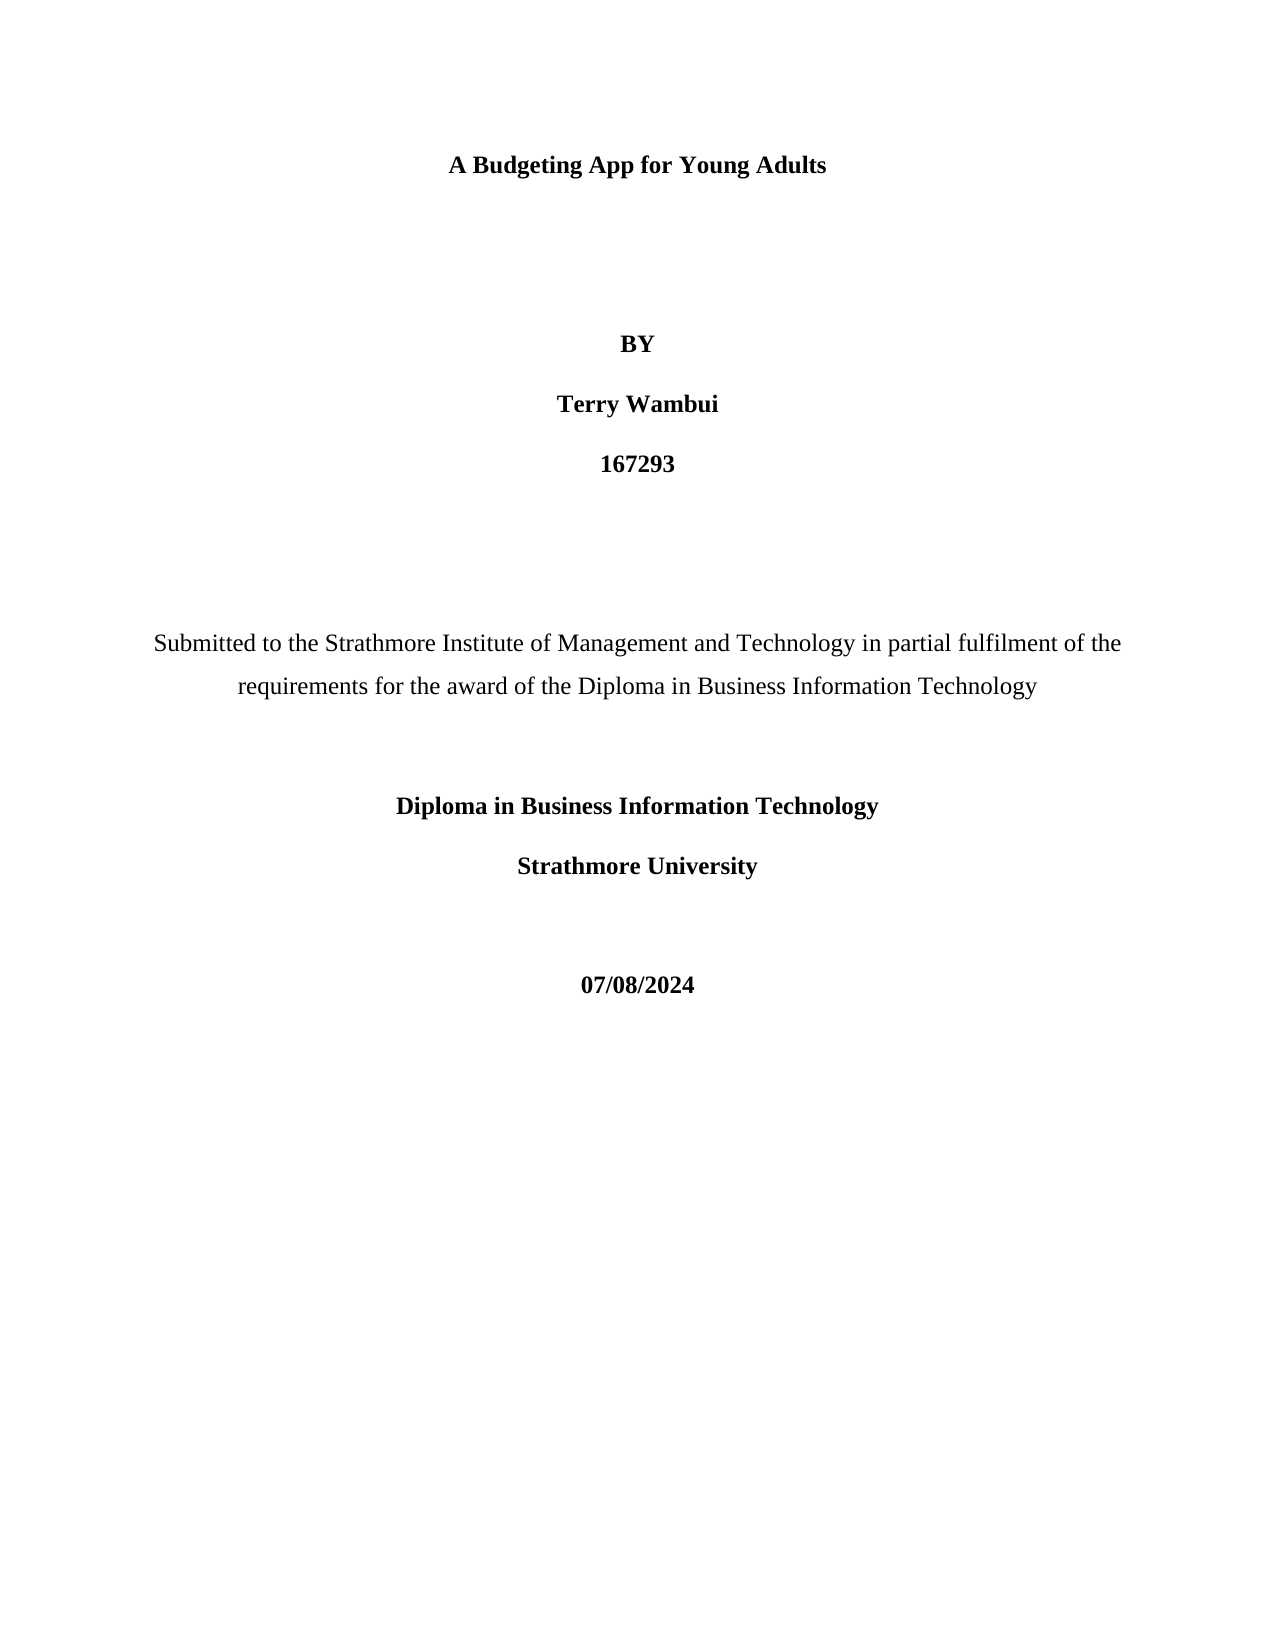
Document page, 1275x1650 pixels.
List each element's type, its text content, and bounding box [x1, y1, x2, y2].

text BY [150, 329, 1125, 358]
text Strathmore University [150, 851, 1125, 879]
text Submitted to the Strathmore Institute of Management and Technology in partial fulfilment of the requirements for the award of the Diploma in Business Information Technology [150, 628, 1125, 700]
text Terry Wambui [150, 389, 1125, 418]
text 07/08/2024 [150, 970, 1125, 999]
text 167293 [150, 449, 1125, 478]
text A Budgeting App for Young Adults [150, 150, 1125, 179]
text Diploma in Business Information Technology [150, 791, 1125, 820]
